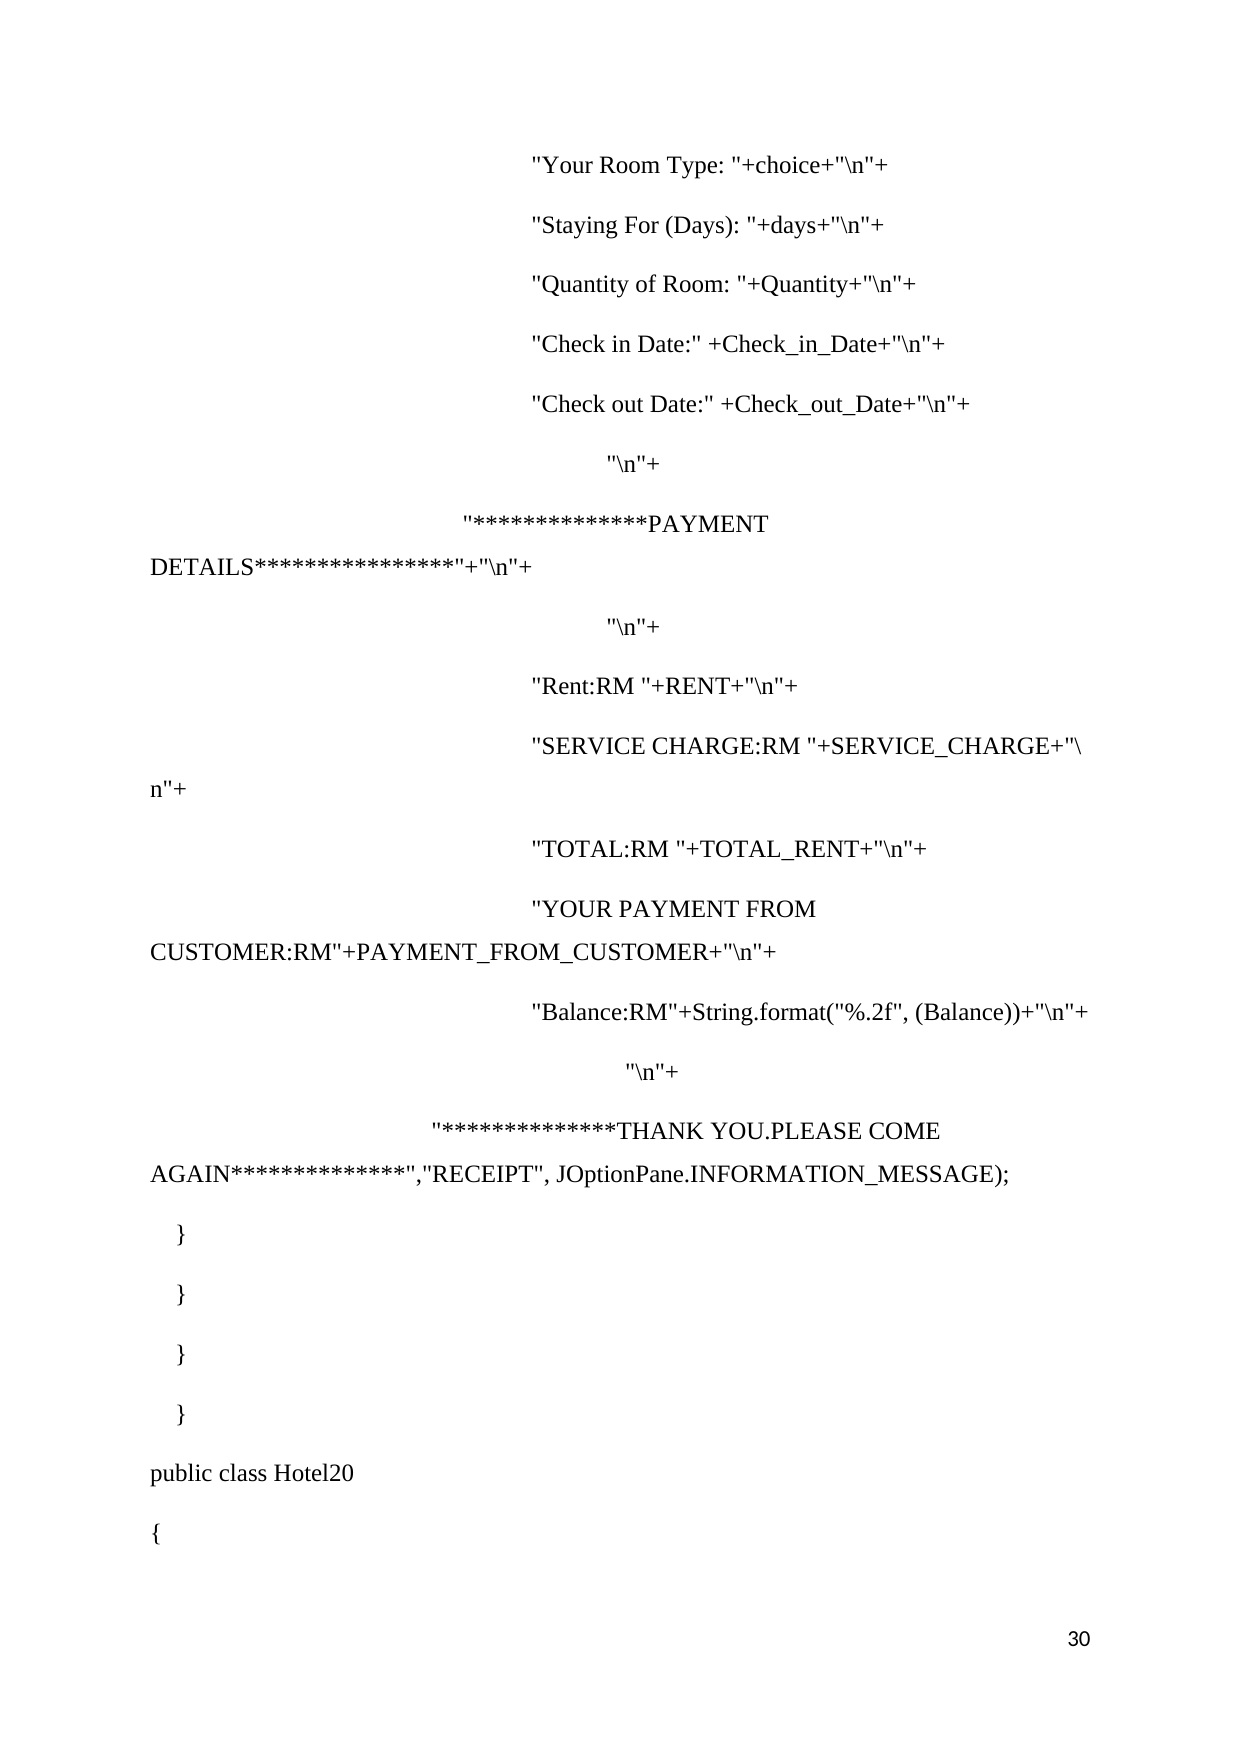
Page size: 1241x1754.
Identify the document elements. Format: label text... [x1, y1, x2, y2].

text "TOTAL:RM "+TOTAL_RENT+"\n"+ [150, 834, 1090, 863]
text "Balance:RM"+String.format("%.2f", (Balance))+"\n"+ [150, 997, 1090, 1026]
text "YOUR PAYMENT FROM CUSTOMER:RM"+PAYMENT_FROM_CUSTOMER+"\n"+ [150, 894, 1090, 966]
text "**************THANK YOU.PLEASE COME AGAIN**************","RECEIPT", JOptionPane.INFORMATION_MESSAGE); [150, 1116, 1090, 1188]
text "Rent:RM "+RENT+"\n"+ [150, 671, 1090, 700]
text } [150, 1219, 1090, 1248]
text "\n"+ [150, 449, 1090, 478]
text "**************PAYMENT DETAILS****************"+"\n"+ [150, 509, 1090, 581]
text "Check out Date:" +Check_out_Date+"\n"+ [150, 389, 1090, 418]
text "Check in Date:" +Check_in_Date+"\n"+ [150, 329, 1090, 358]
text "Staying For (Days): "+days+"\n"+ [150, 210, 1090, 238]
text public class Hotel20 [150, 1458, 1090, 1487]
text { [150, 1518, 1090, 1547]
text } [150, 1399, 1090, 1427]
text "\n"+ [150, 1057, 1090, 1085]
text "SERVICE CHARGE:RM "+SERVICE_CHARGE+"\n"+ [150, 731, 1090, 803]
text "Your Room Type: "+choice+"\n"+ [150, 150, 1090, 179]
text } [150, 1279, 1090, 1308]
text "\n"+ [150, 612, 1090, 640]
text } [150, 1339, 1090, 1368]
text "Quantity of Room: "+Quantity+"\n"+ [150, 269, 1090, 298]
